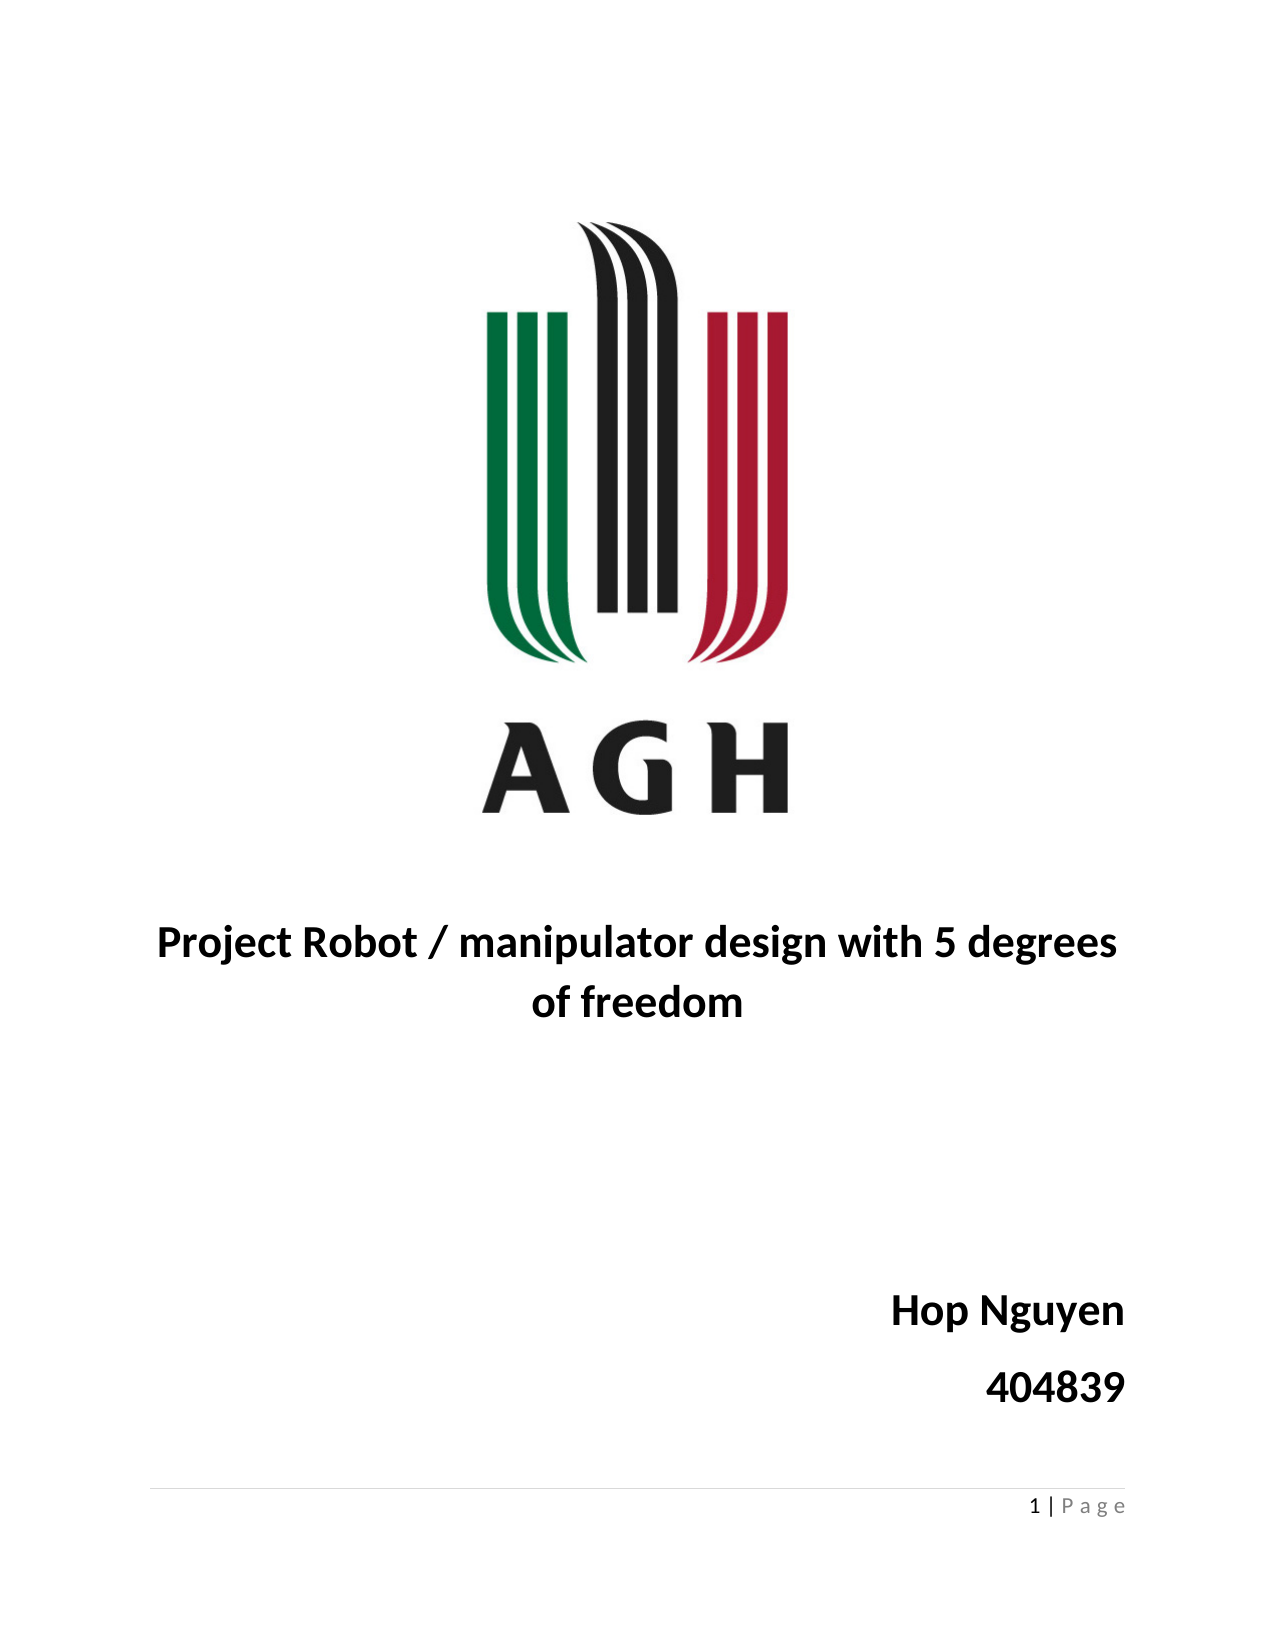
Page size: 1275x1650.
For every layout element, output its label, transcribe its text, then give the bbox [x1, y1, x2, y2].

text Project Robot / manipulator design with 5 degrees of freedom [150, 913, 1125, 1029]
text Hop Nguyen [150, 1281, 1125, 1337]
picture [401, 150, 874, 895]
text 404839 [150, 1358, 1125, 1414]
